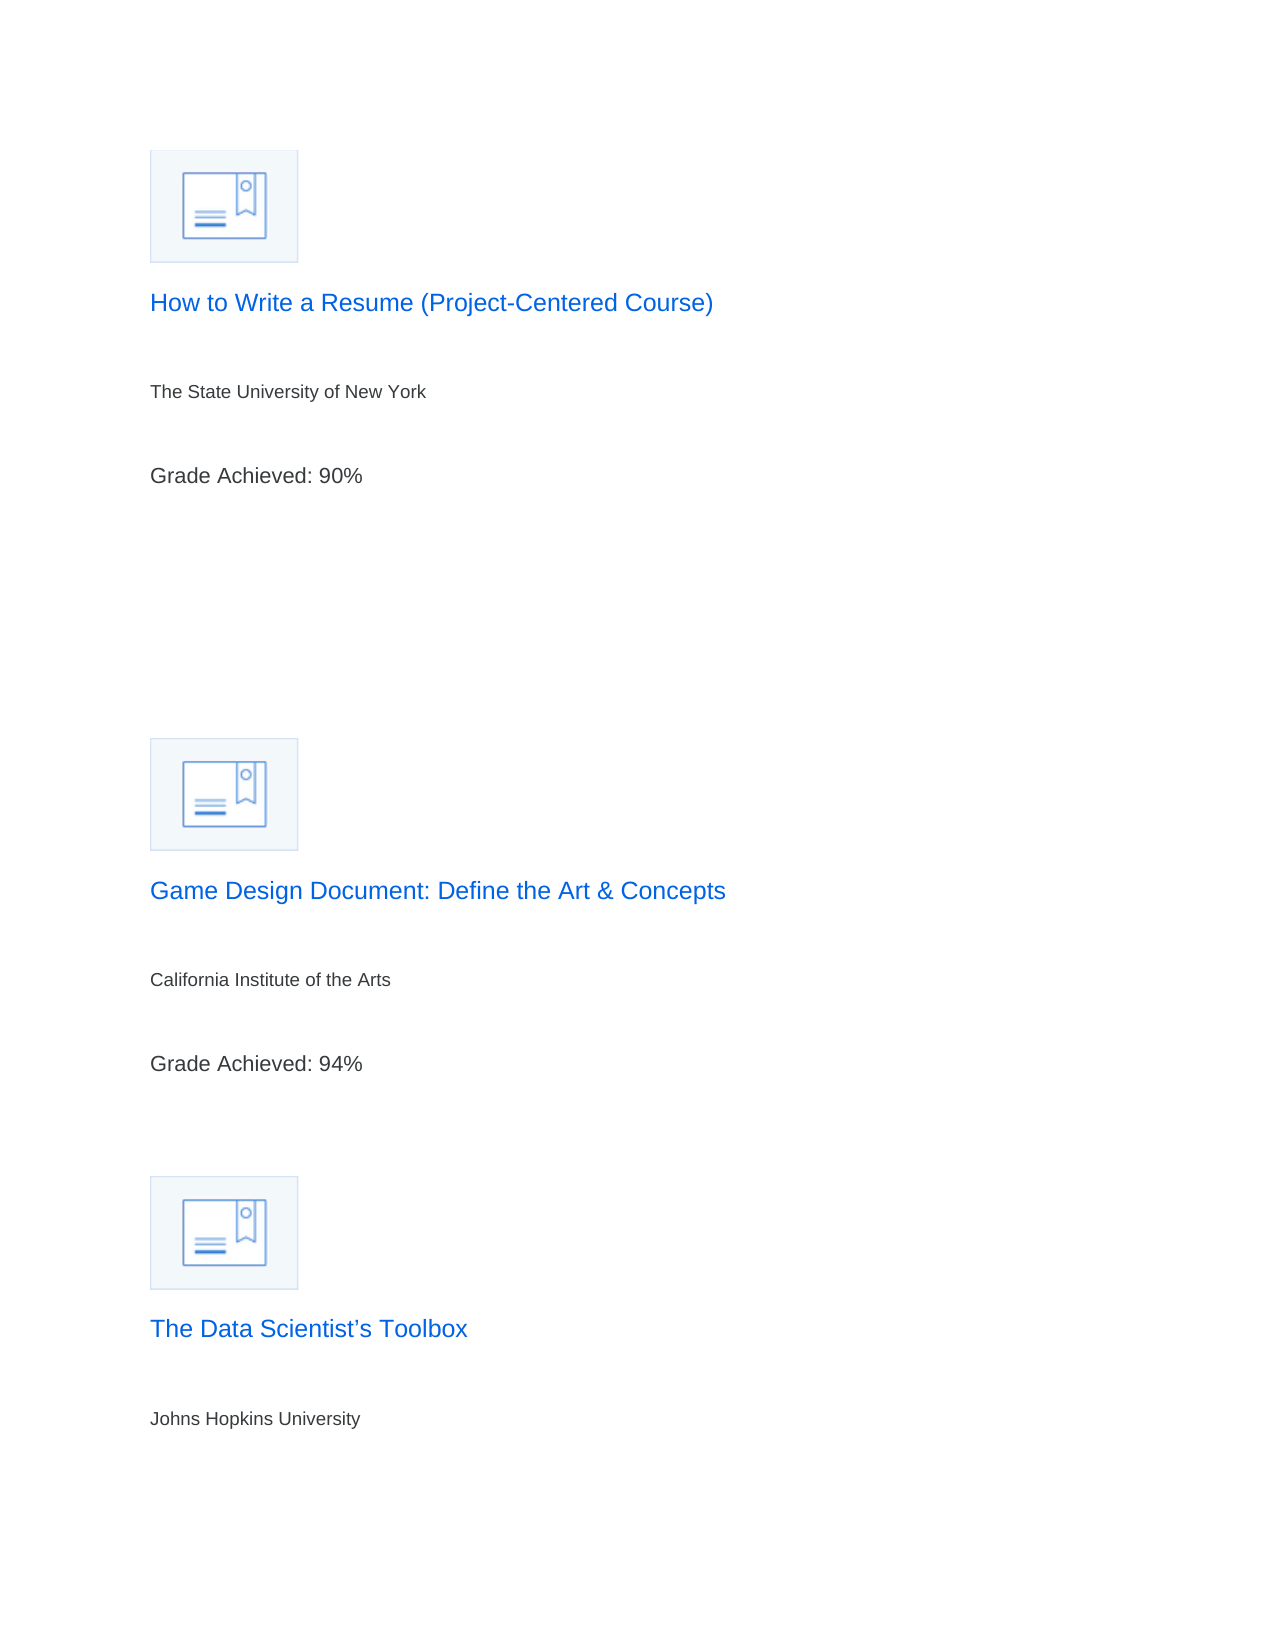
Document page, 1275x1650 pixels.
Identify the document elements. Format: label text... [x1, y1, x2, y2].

picture [150, 738, 299, 851]
picture [150, 150, 299, 263]
text The State University of New York [150, 381, 1125, 402]
text Grade Achieved: 90% [150, 463, 1125, 488]
subtitle How to Write a Resume (Project-Centered Course) [150, 287, 1125, 316]
text California Institute of the Arts [150, 969, 1125, 991]
text Grade Achieved: 94% [150, 1051, 1125, 1076]
picture [150, 1176, 299, 1290]
subtitle Game Design Document: Define the Art & Concepts [150, 876, 1125, 904]
subtitle The Data Scientist’s Toolbox [150, 1314, 1125, 1343]
text Johns Hopkins University [150, 1407, 1125, 1429]
